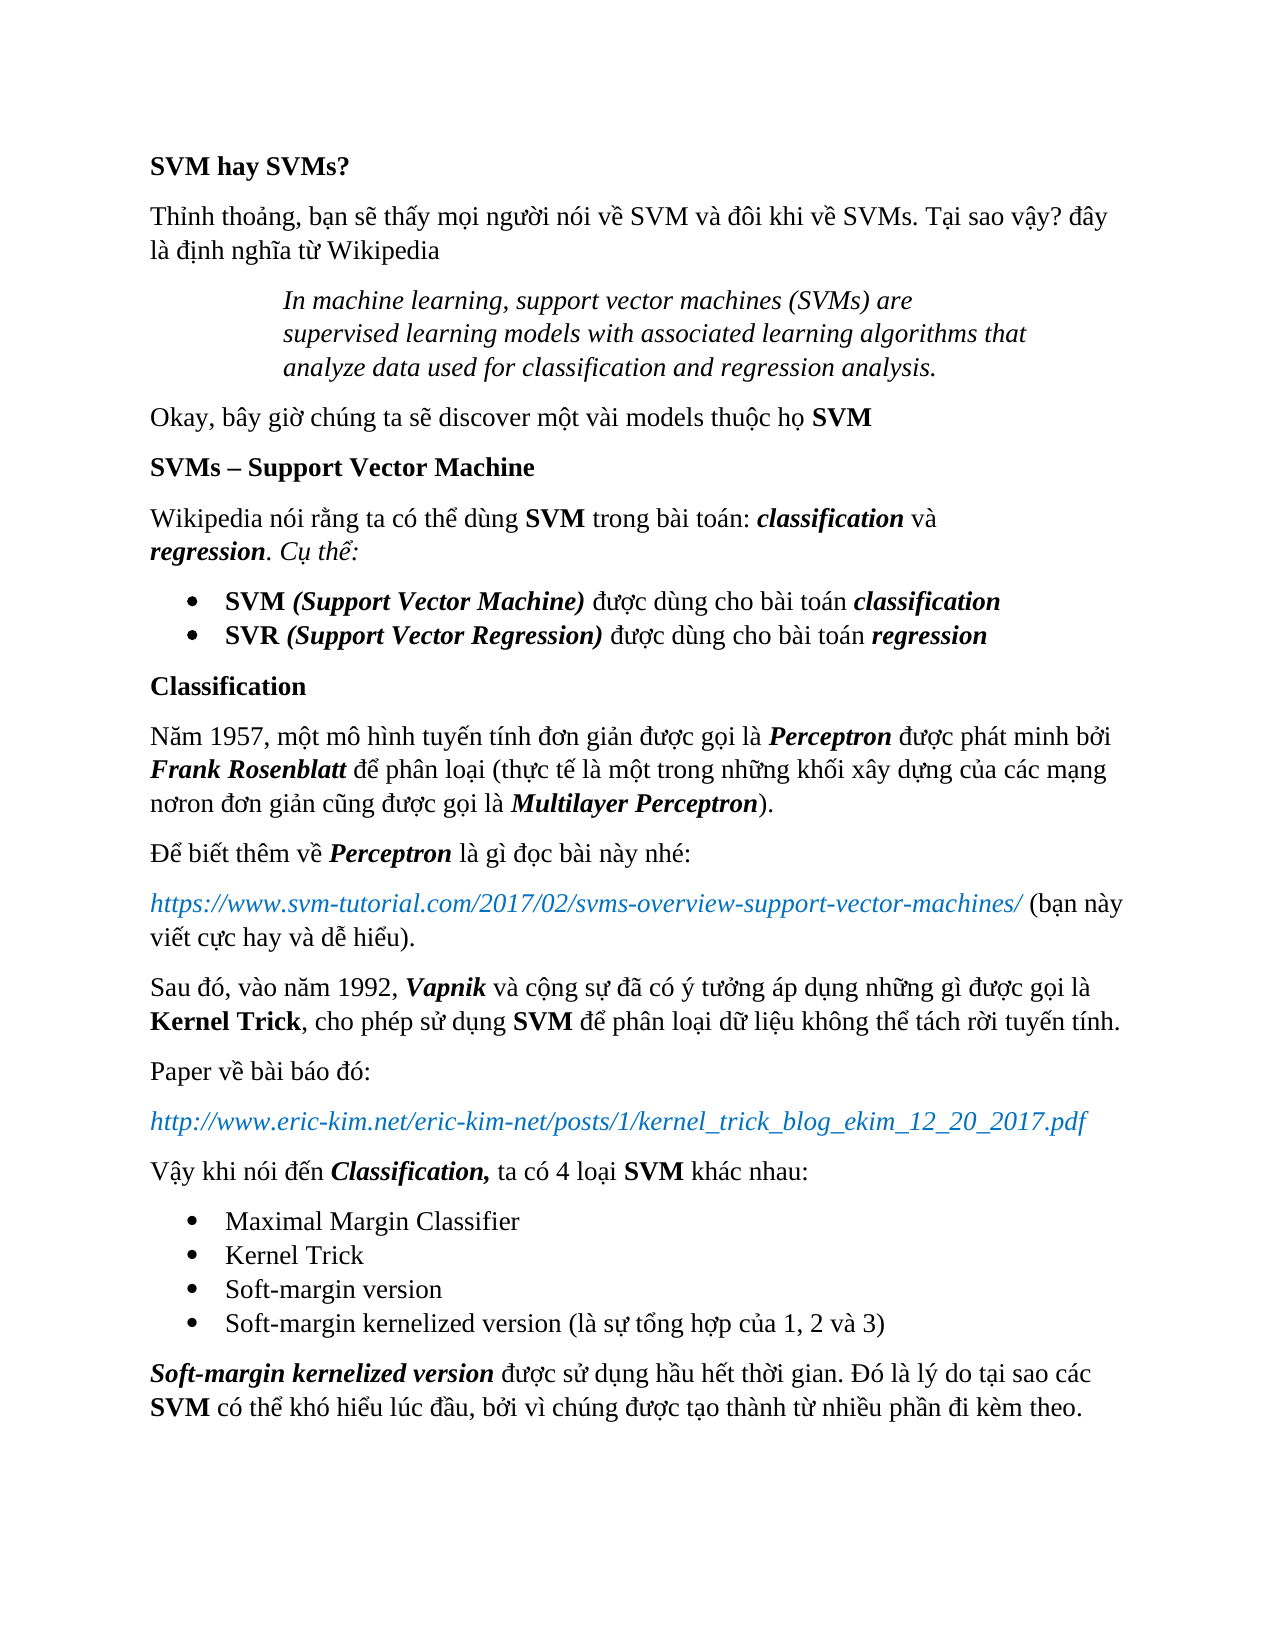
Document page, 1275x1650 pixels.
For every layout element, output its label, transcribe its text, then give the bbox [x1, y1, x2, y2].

text Để biết thêm về Perceptron là gì đọc bài này nhé: [150, 837, 1125, 868]
list Maximal Margin Classifier [187, 1205, 1125, 1237]
text https://www.svm-tutorial.com/2017/02/svms-overview-support-vector-machines/ (bạn này viết cực hay và dễ hiểu). [150, 887, 1125, 952]
text SVM hay SVMs? [150, 150, 1125, 181]
text http://www.eric-kim.net/eric-kim-net/posts/1/kernel_trick_blog_ekim_12_20_2017.pdf [150, 1105, 1125, 1136]
list SVM (Support Vector Machine) được dùng cho bài toán classification [187, 585, 1036, 617]
text Wikipedia nói rằng ta có thể dùng SVM trong bài toán: classification và regression. Cụ thể: [150, 502, 1036, 566]
text Sau đó, vào năm 1992, Vapnik và cộng sự đã có ý tưởng áp dụng những gì được gọi là Kernel Trick, cho phép sử dụng SVM để phân loại dữ liệu không thể tách rời tuyến tính. [150, 971, 1125, 1036]
list Soft-margin version [187, 1273, 1125, 1304]
text Paper về bài báo đó: [150, 1055, 1125, 1086]
text Thỉnh thoảng, bạn sẽ thấy mọi người nói về SVM và đôi khi về SVMs. Tại sao vậy? đây là định nghĩa từ Wikipedia [150, 200, 1125, 265]
list Kernel Trick [187, 1239, 1125, 1270]
text Vậy khi nói đến Classification, ta có 4 loại SVM khác nhau: [150, 1155, 1125, 1186]
list Soft-margin kernelized version (là sự tổng hợp của 1, 2 và 3) [187, 1307, 1125, 1338]
text SVMs – Support Vector Machine [150, 451, 1036, 483]
text Soft-margin kernelized version được sử dụng hầu hết thời gian. Đó là lý do tại sao các SVM có thể khó hiểu lúc đầu, bởi vì chúng được tạo thành từ nhiều phần đi kèm theo. [150, 1357, 1125, 1422]
text Okay, bây giờ chúng ta sẽ discover một vài models thuộc họ SVM [150, 401, 1036, 432]
text Năm 1957, một mô hình tuyến tính đơn giản được gọi là Perceptron được phát minh bởi Frank Rosenblatt để phân loại (thực tế là một trong những khối xây dựng của các mạng nơron đơn giản cũng được gọi là Multilayer Perceptron). [150, 720, 1125, 818]
text Classification [150, 669, 1125, 701]
text In machine learning, support vector machines (SVMs) are supervised learning models with associated learning algorithms that analyze data used for classification and regression analysis. [283, 284, 1036, 382]
list SVR (Support Vector Regression) được dùng cho bài toán regression [187, 619, 1036, 650]
